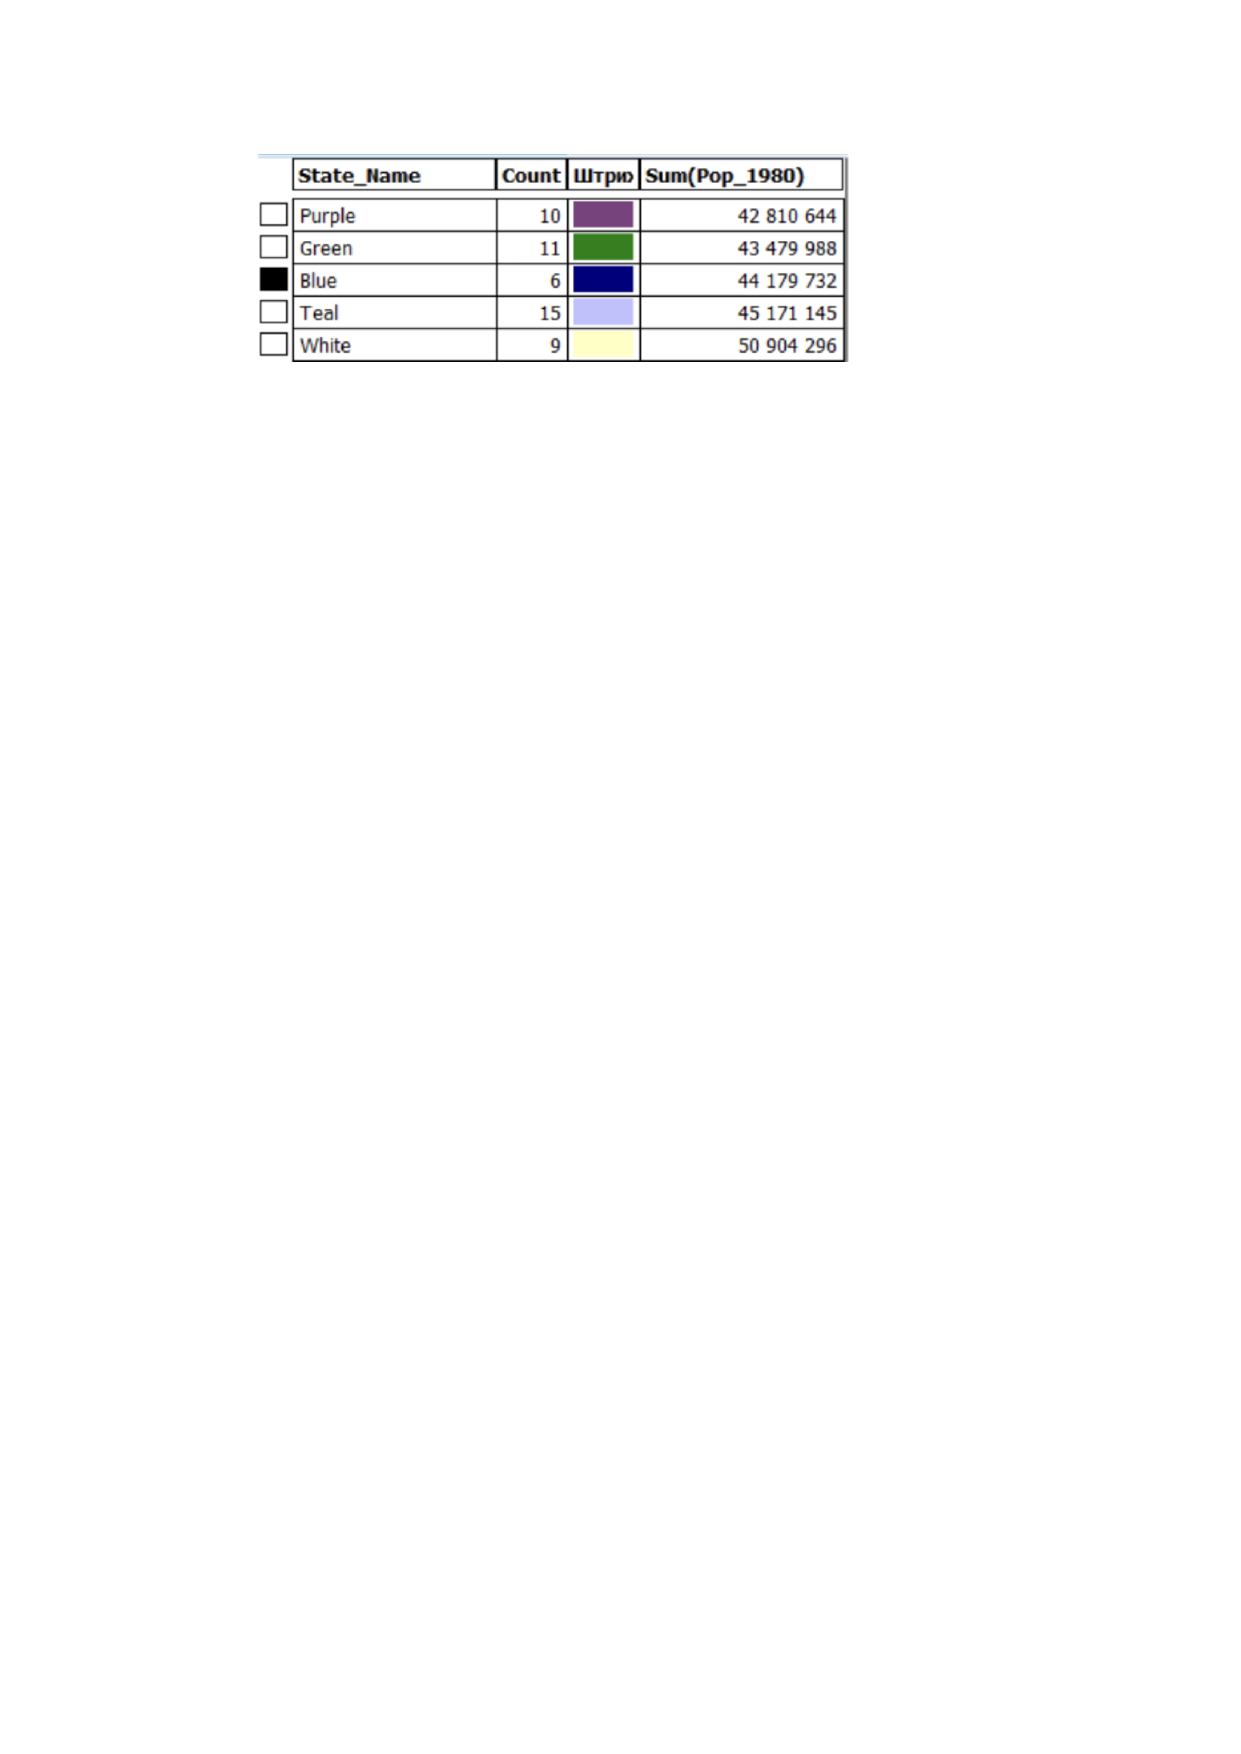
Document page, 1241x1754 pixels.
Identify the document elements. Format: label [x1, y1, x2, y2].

picture [177, 118, 900, 378]
